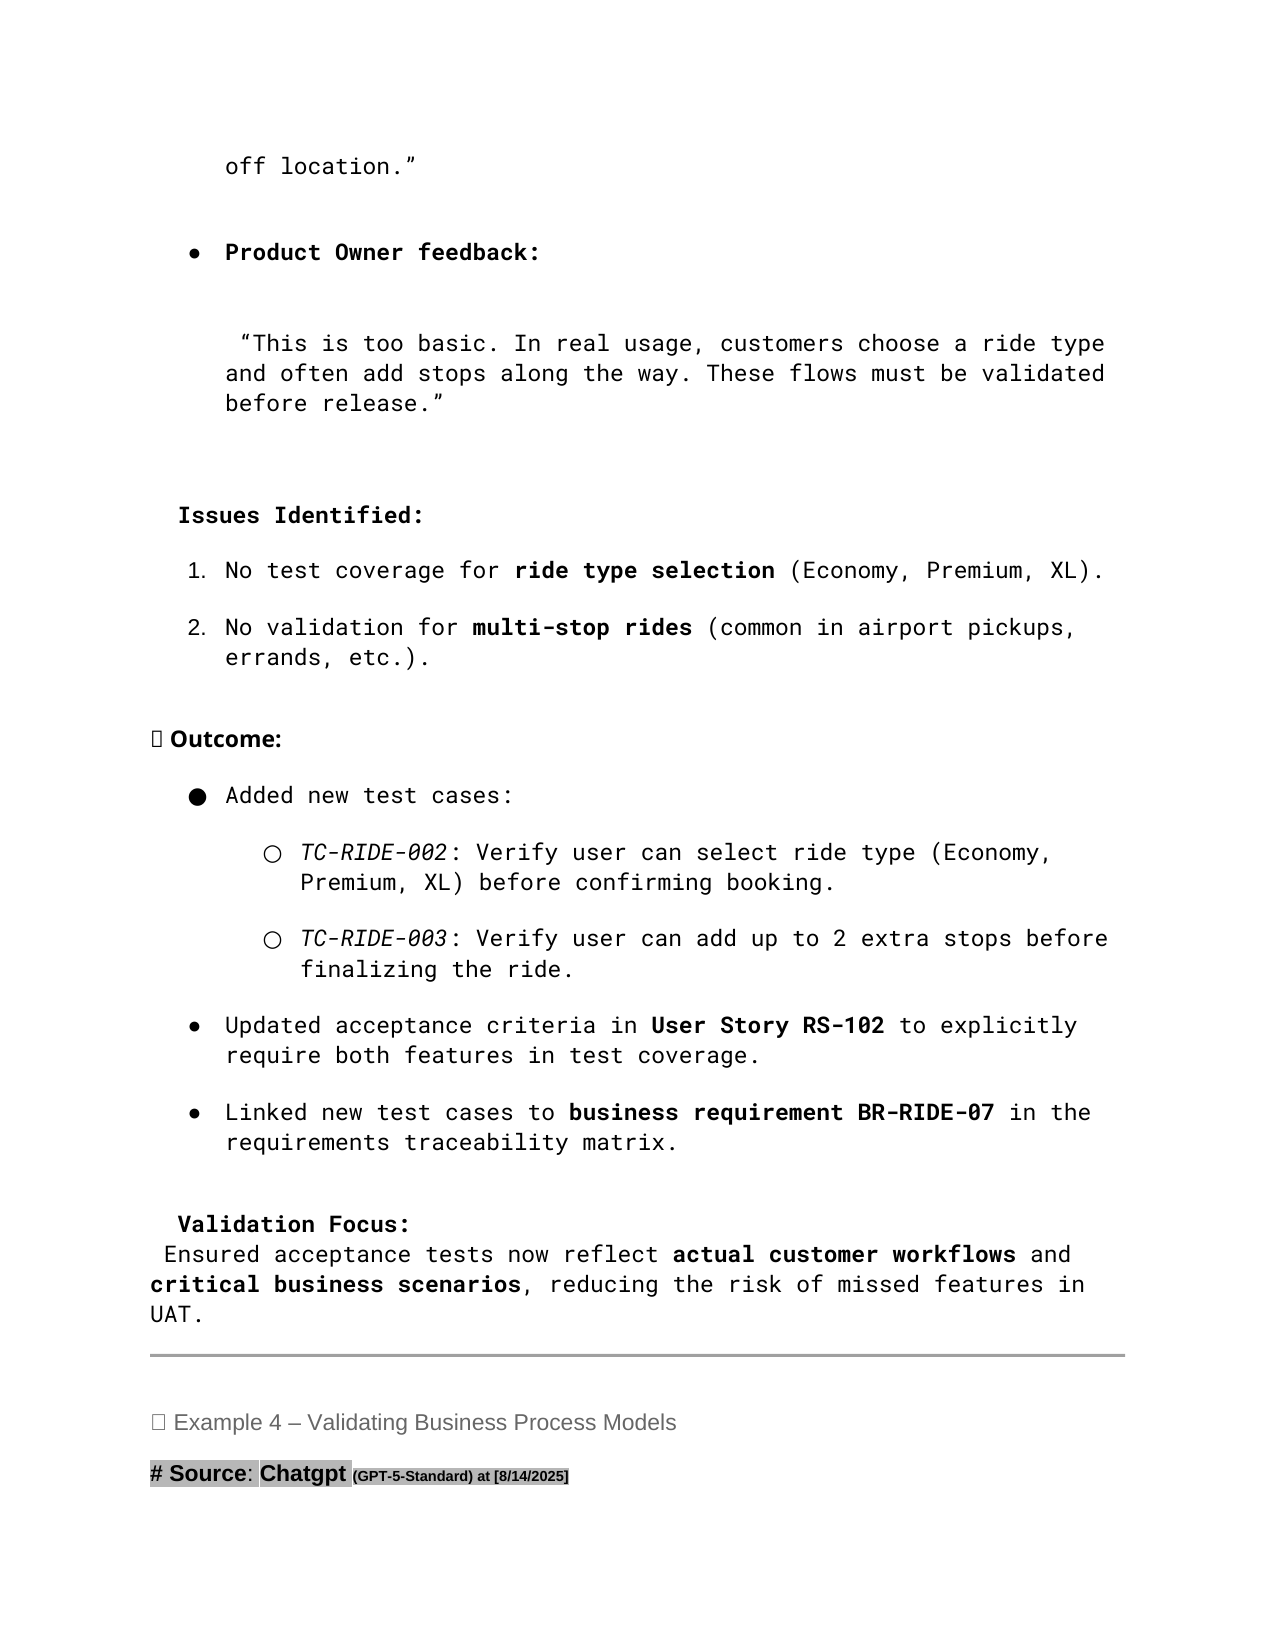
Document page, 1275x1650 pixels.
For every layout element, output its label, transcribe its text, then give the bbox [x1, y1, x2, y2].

list TC-RIDE-003: Verify user can add up to 2 extra stops before finalizing the ride. [262, 923, 1125, 1009]
list No test coverage for ride type selection (Economy, Premium, XL). [187, 555, 1125, 611]
list Updated acceptance criteria in User Story RS-102 to explicitly require both features in test coverage. [187, 1009, 1125, 1096]
list Product Owner feedback: “This is too basic. In real usage, customers choose a ride type and often add stops along the way. These flows must be validated before release.” [187, 237, 1125, 474]
list TC-RIDE-002: Verify user can select ride type (Economy, Premium, XL) before confirming booking. [262, 836, 1125, 923]
list Linked new test cases to business requirement BR-RIDE-07 in the requirements traceability matrix. [187, 1096, 1125, 1183]
list Added new test cases: [187, 779, 1125, 836]
list No validation for multi-stop rides (common in airport pickups, errands, etc.). [187, 611, 1125, 698]
subtitle 📄 Example 4 – Validating Business Process Models [150, 1409, 1125, 1435]
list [187, 150, 1125, 237]
text 🎯 Validation Focus: Ensured acceptance tests now reflect actual customer workflows and critical business scenarios, reducing the risk of missed features in UAT. [150, 1208, 1125, 1329]
text # Source: Chatgpt (GPT-5-Standard) at [8/14/2025] [352, 1460, 1125, 1487]
text ✅ Outcome: [150, 723, 1125, 754]
text 🚩 Issues Identified: [150, 499, 1125, 530]
